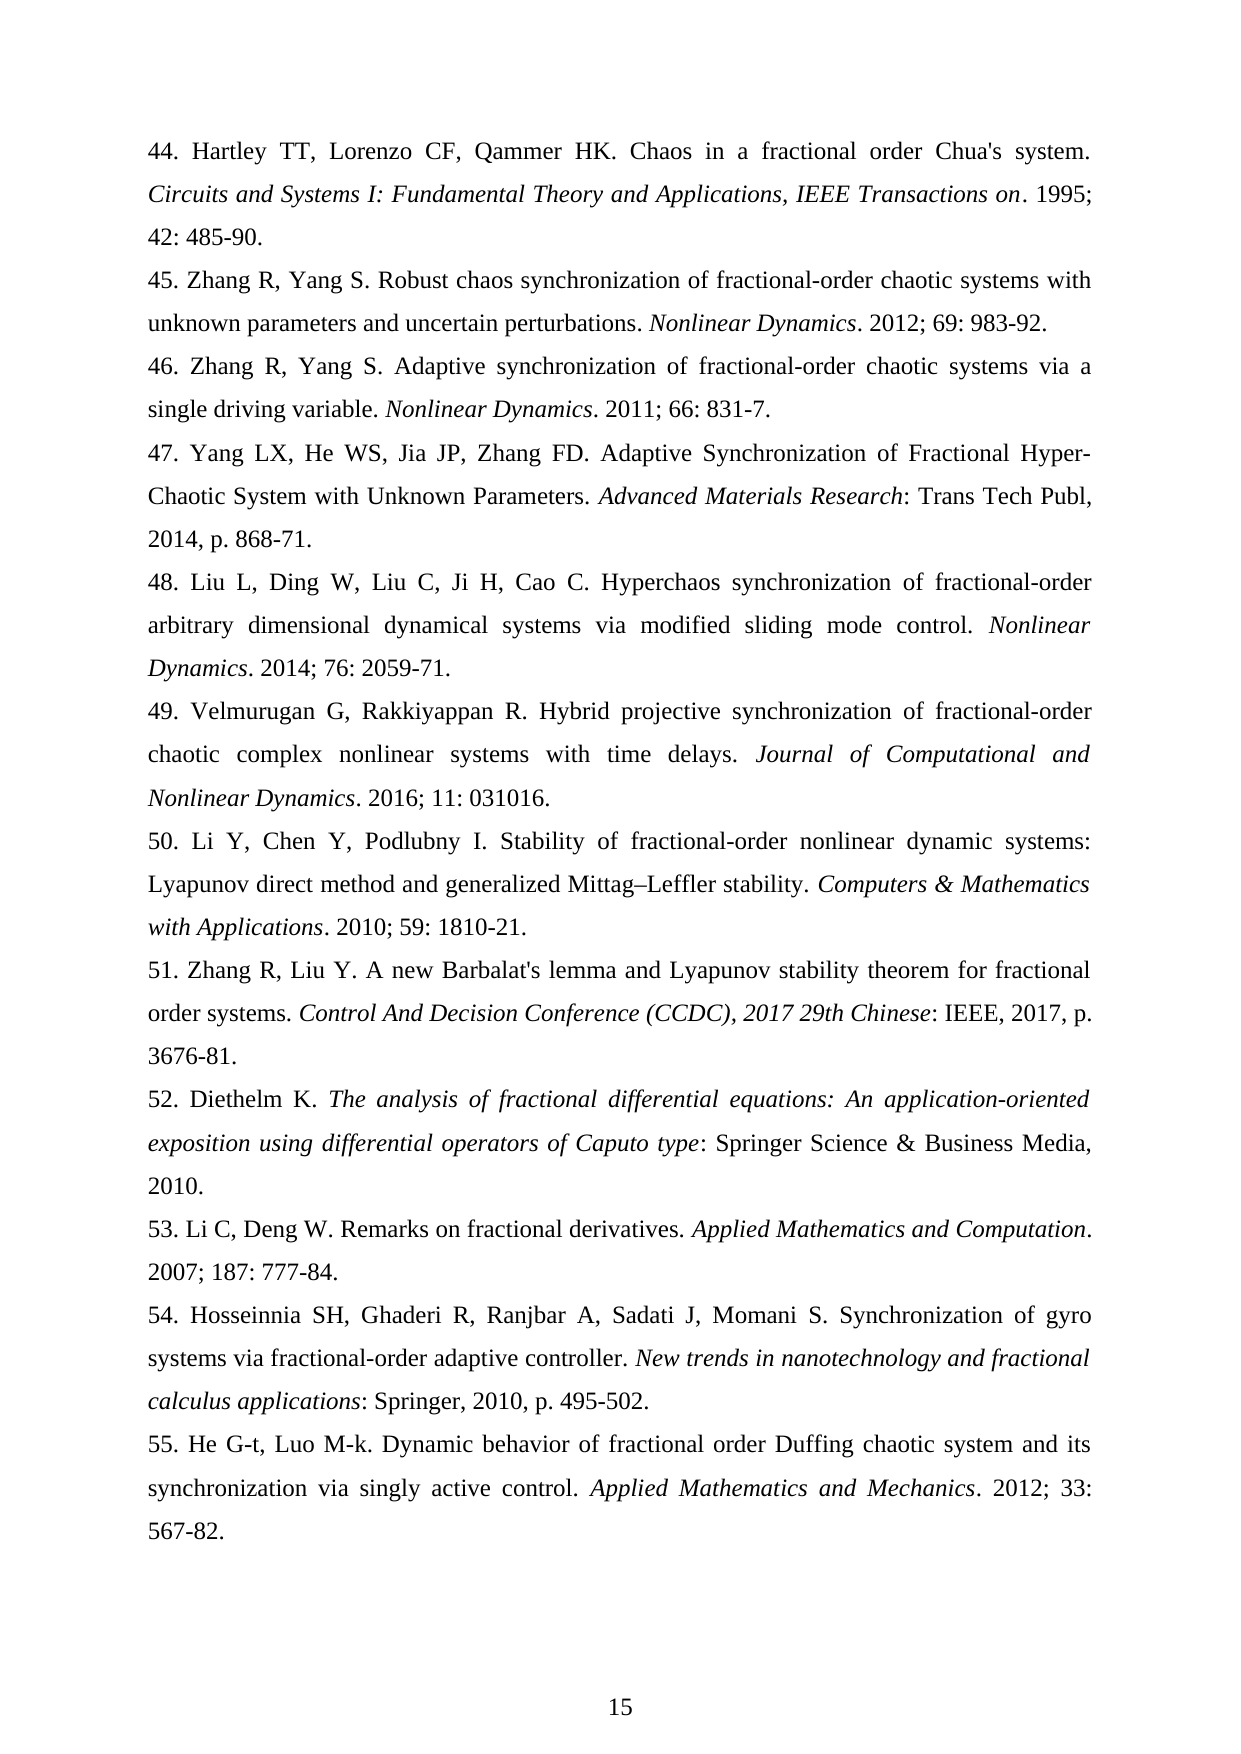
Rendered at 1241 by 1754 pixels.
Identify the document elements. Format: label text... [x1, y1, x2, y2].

text 53. Li C, Deng W. Remarks on fractional derivatives. Applied Mathematics and Computation. 2007; 187: 777-84. [148, 1214, 1092, 1286]
text 44. Hartley TT, Lorenzo CF, Qammer HK. Chaos in a fractional order Chua's system. Circuits and Systems I: Fundamental Theory and Applications, IEEE Transactions on. 1995; 42: 485-90. [148, 136, 1092, 251]
text 47. Yang LX, He WS, Jia JP, Zhang FD. Adaptive Synchronization of Fractional Hyper-Chaotic System with Unknown Parameters. Advanced Materials Research: Trans Tech Publ, 2014, p. 868-71. [148, 438, 1092, 553]
text 46. Zhang R, Yang S. Adaptive synchronization of fractional-order chaotic systems via a single driving variable. Nonlinear Dynamics. 2011; 66: 831-7. [148, 351, 1092, 423]
text 54. Hosseinnia SH, Ghaderi R, Ranjbar A, Sadati J, Momani S. Synchronization of gyro systems via fractional-order adaptive controller. New trends in nanotechnology and fractional calculus applications: Springer, 2010, p. 495-502. [148, 1300, 1092, 1415]
text 52. Diethelm K. The analysis of fractional differential equations: An application-oriented exposition using differential operators of Caputo type: Springer Science & Business Media, 2010. [148, 1084, 1092, 1199]
text 50. Li Y, Chen Y, Podlubny I. Stability of fractional-order nonlinear dynamic systems: Lyapunov direct method and generalized Mittag–Leffler stability. Computers & Mathematics with Applications. 2010; 59: 1810-21. [148, 826, 1092, 941]
text 55. He G-t, Luo M-k. Dynamic behavior of fractional order Duffing chaotic system and its synchronization via singly active control. Applied Mathematics and Mechanics. 2012; 33: 567-82. [148, 1429, 1092, 1544]
text 45. Zhang R, Yang S. Robust chaos synchronization of fractional-order chaotic systems with unknown parameters and uncertain perturbations. Nonlinear Dynamics. 2012; 69: 983-92. [148, 265, 1092, 337]
text 51. Zhang R, Liu Y. A new Barbalat's lemma and Lyapunov stability theorem for fractional order systems. Control And Decision Conference (CCDC), 2017 29th Chinese: IEEE, 2017, p. 3676-81. [148, 955, 1092, 1070]
text 49. Velmurugan G, Rakkiyappan R. Hybrid projective synchronization of fractional-order chaotic complex nonlinear systems with time delays. Journal of Computational and Nonlinear Dynamics. 2016; 11: 031016. [148, 696, 1092, 811]
text 48. Liu L, Ding W, Liu C, Ji H, Cao C. Hyperchaos synchronization of fractional-order arbitrary dimensional dynamical systems via modified sliding mode control. Nonlinear Dynamics. 2014; 76: 2059-71. [148, 567, 1092, 682]
